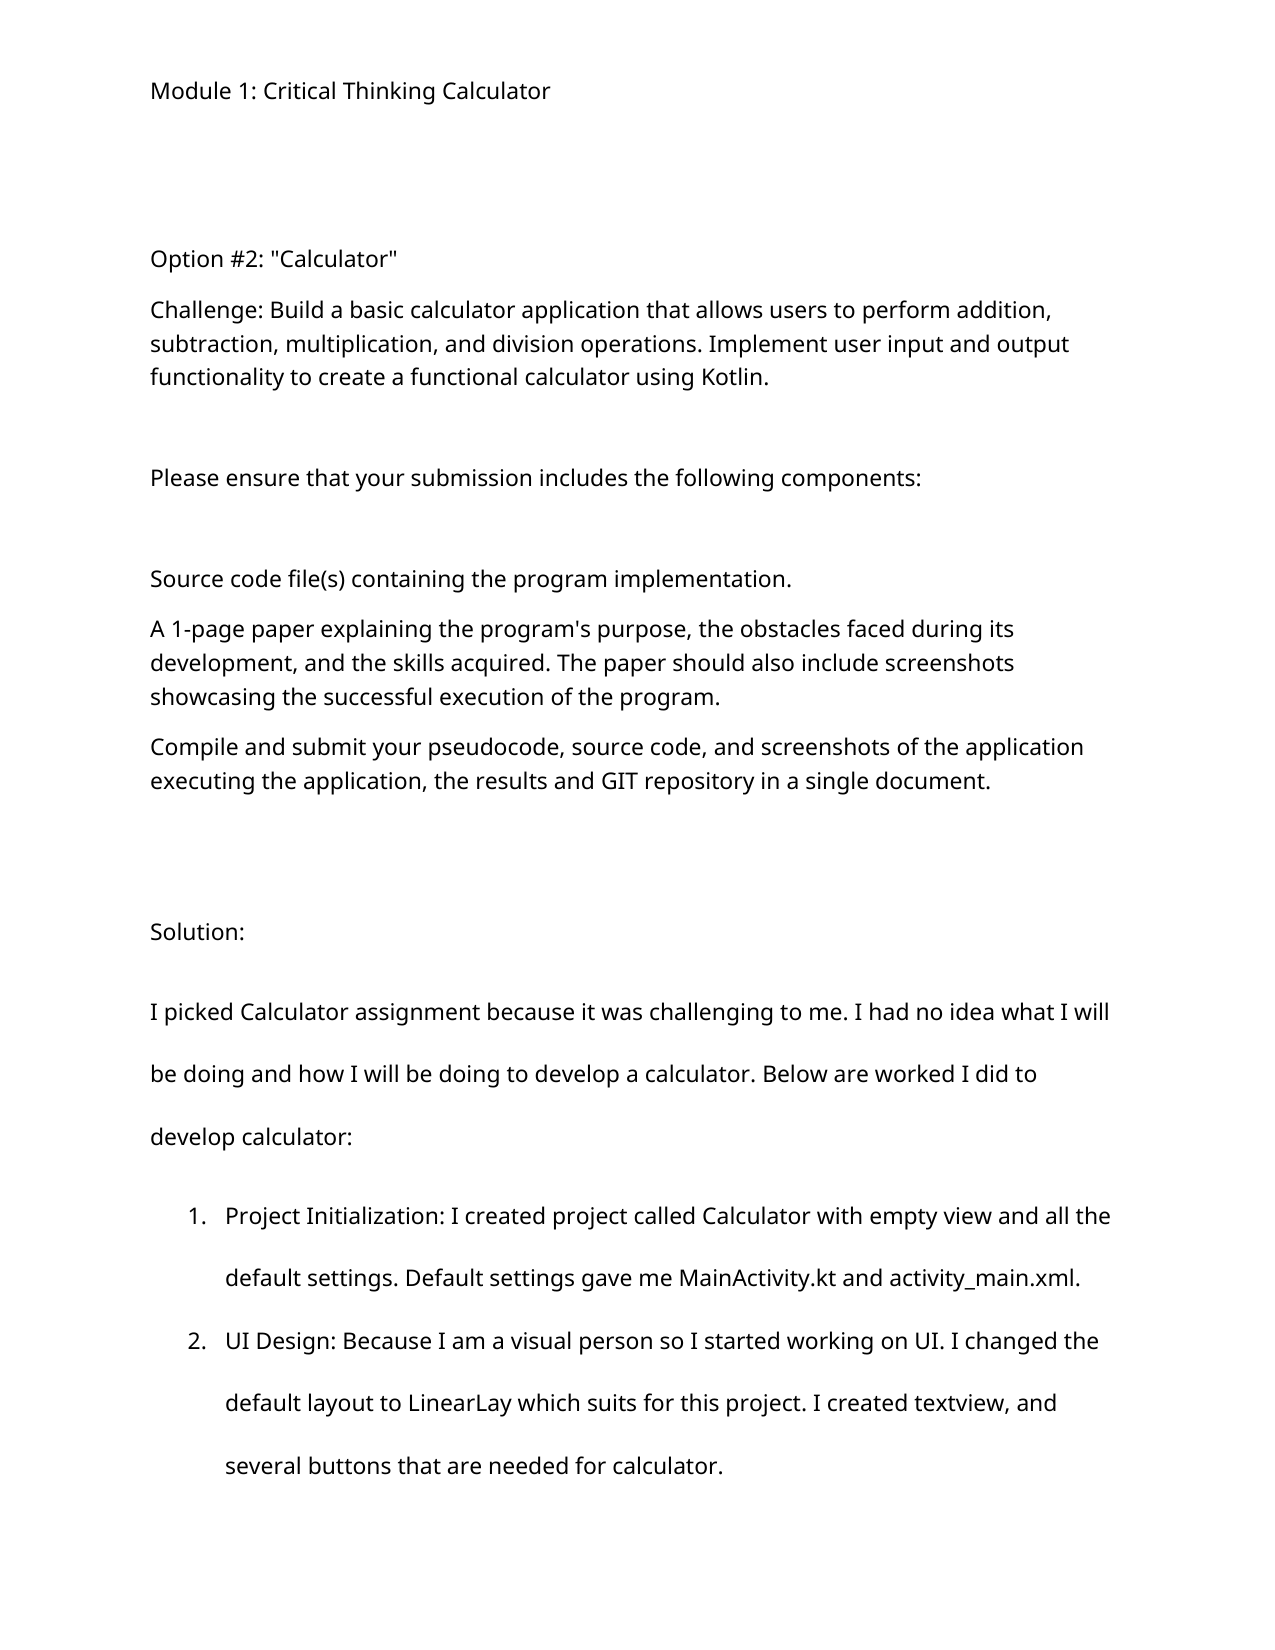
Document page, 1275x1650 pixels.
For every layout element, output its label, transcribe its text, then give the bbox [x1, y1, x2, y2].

list UI Design: Because I am a visual person so I started working on UI. I changed the default layout to LinearLay which suits for this project. I created textview, and several buttons that are needed for calculator. [187, 1324, 1125, 1481]
text Please ensure that your submission includes the following components: [150, 462, 1125, 493]
text Challenge: Build a basic calculator application that allows users to perform addition, subtraction, multiplication, and division operations. Implement user input and output functionality to create a functional calculator using Kotlin. [150, 294, 1125, 392]
text I picked Calculator assignment because it was challenging to me. I had no idea what I will be doing and how I will be doing to develop a calculator. Below are worked I did to develop calculator: [150, 995, 1125, 1152]
text Option #2: "Calculator" [150, 243, 1125, 274]
text Compile and submit your pseudocode, source code, and screenshots of the application executing the application, the results and GIT repository in a single document. [150, 731, 1125, 796]
text A 1-page paper explaining the program's purpose, the obstacles faced during its development, and the skills acquired. The paper should also include screenshots showcasing the successful execution of the program. [150, 613, 1125, 712]
text Source code file(s) containing the program implementation. [150, 563, 1125, 594]
list Project Initialization: I created project called Calculator with empty view and all the default settings. Default settings gave me MainActivity.kt and activity_main.xml. [187, 1199, 1125, 1293]
text Solution: [150, 916, 1125, 947]
